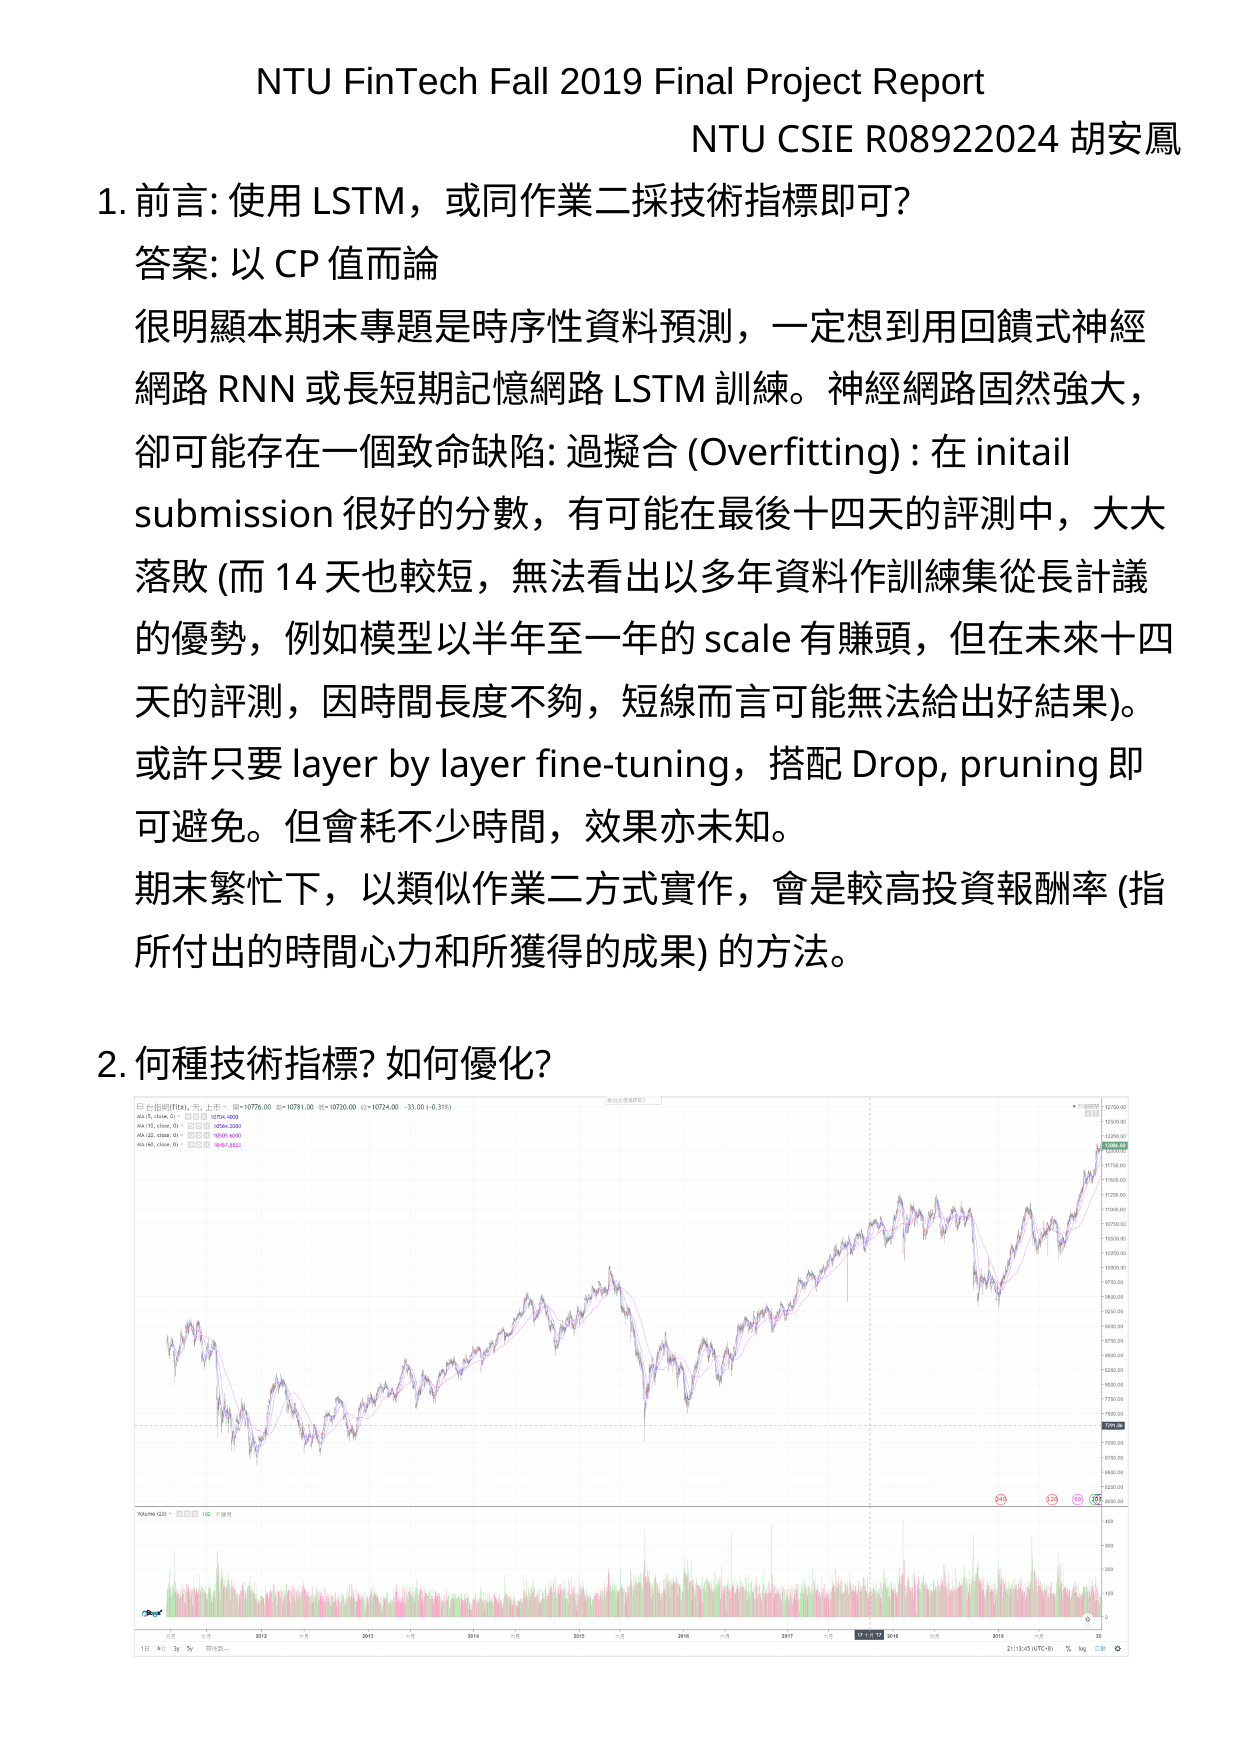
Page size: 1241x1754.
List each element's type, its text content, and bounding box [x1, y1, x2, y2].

list 何種技術指標? 如何優化? [96, 1034, 1181, 1089]
list 前言: 使用LSTM，或同作業二採技術指標即可? [96, 171, 1181, 226]
picture [133, 1096, 1129, 1657]
text NTU CSIE R08922024 胡安鳳 [59, 108, 1181, 163]
text 答案: 以CP值而論 [134, 234, 1181, 288]
text NTU FinTech Fall 2019 Final Project Report [59, 59, 1181, 102]
text 期末繁忙下，以類似作業二方式實作，會是較高投資報酬率 (指所付出的時間心力和所獲得的成果) 的方法。 [134, 859, 1181, 976]
text 或許只要layer by layer fine-tuning，搭配Drop, pruning即可避免。但會耗不少時間，效果亦未知。 [134, 734, 1181, 851]
text 很明顯本期末專題是時序性資料預測，一定想到用回饋式神經網路RNN或長短期記憶網路LSTM訓練。神經網路固然強大，卻可能存在一個致命缺陷: 過擬合 (Overfitting) : 在initail submission很好的分數，有可能在最後十四天的評測中，大大落敗 (而14天也較短，無法看出以多年資料作訓練集從長計議的優勢，例如模型以半年至一年的scale有賺頭，但在未來十四天的評測，因時間長度不夠，短線而言可能無法給出好結果)。 [134, 296, 1181, 726]
